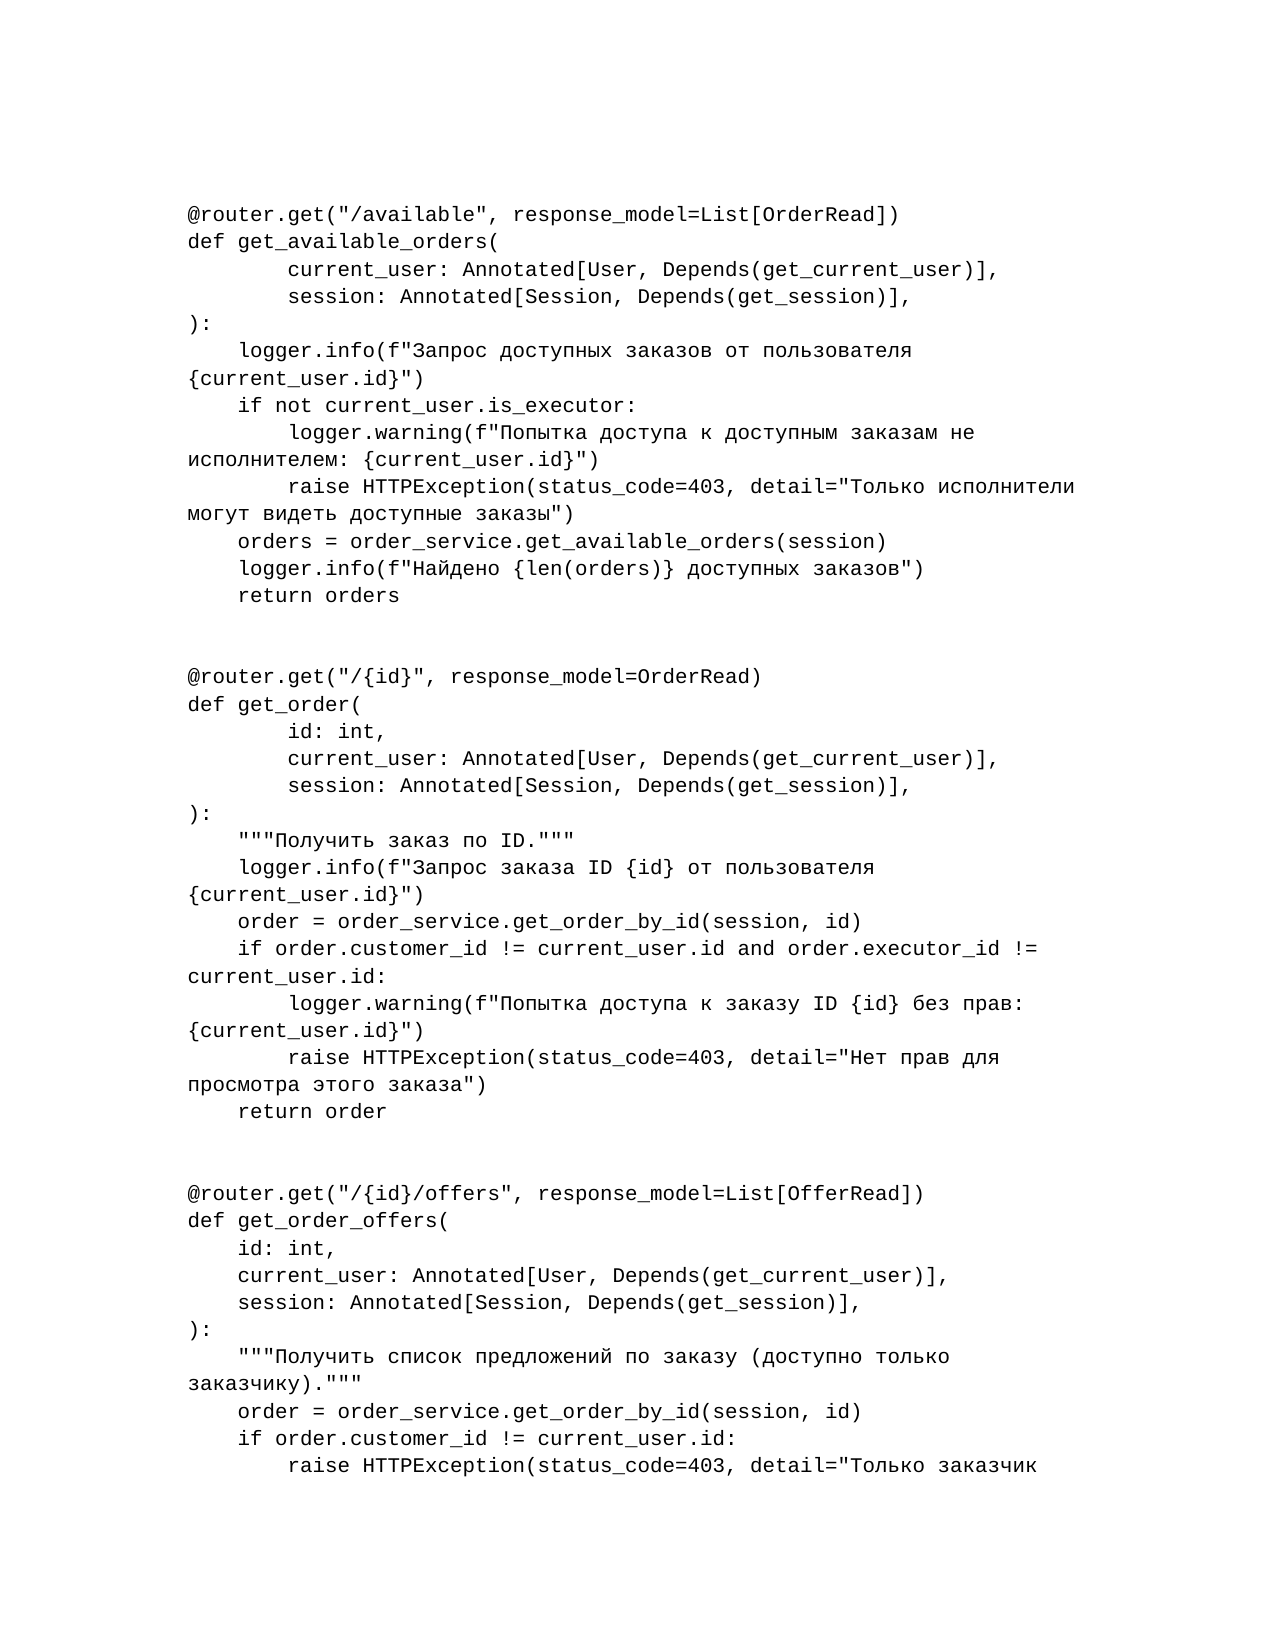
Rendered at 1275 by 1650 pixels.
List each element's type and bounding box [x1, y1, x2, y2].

text [187, 150, 1087, 1479]
